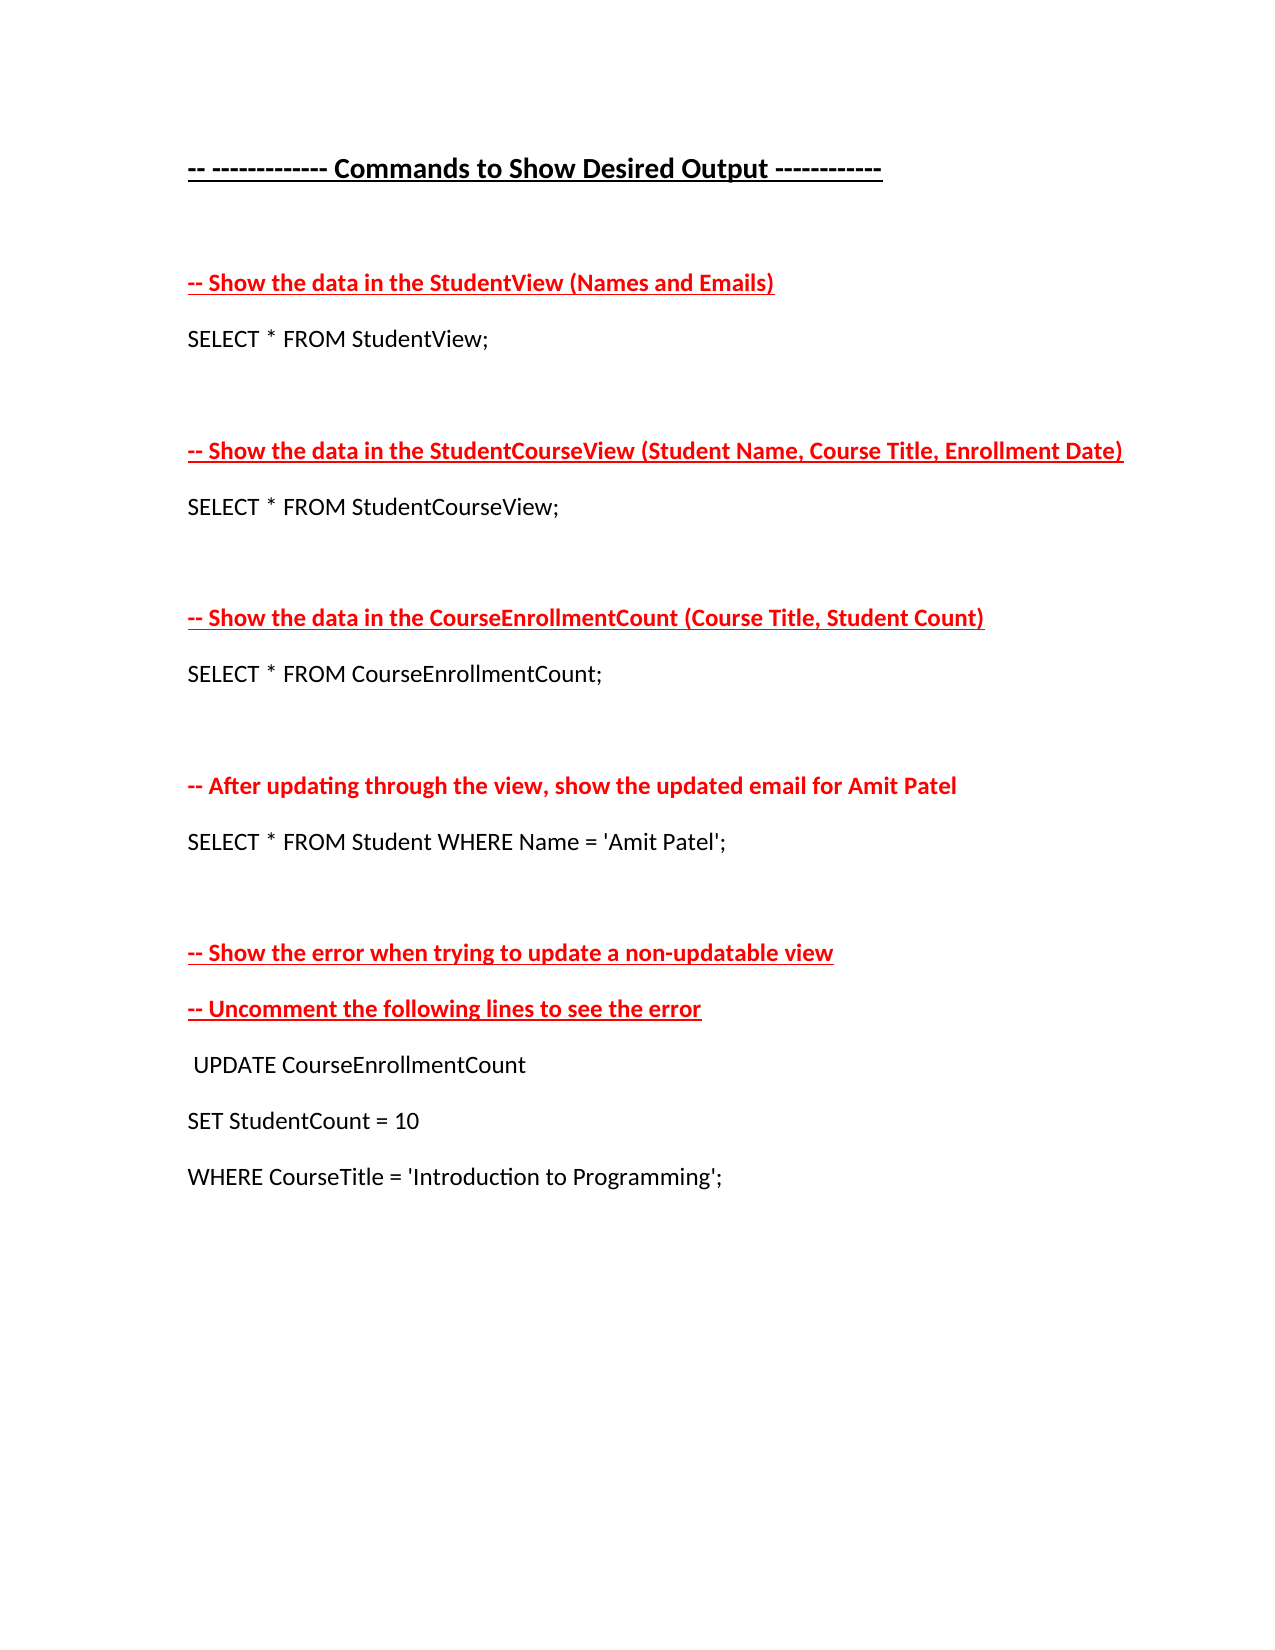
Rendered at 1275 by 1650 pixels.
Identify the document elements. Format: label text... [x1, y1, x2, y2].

text UPDATE CourseEnrollmentCount [187, 1049, 1125, 1080]
text -- Show the data in the StudentView (Names and Emails) [187, 268, 1125, 298]
text -- Show the error when trying to update a non-updatable view [187, 938, 1125, 968]
text SELECT * FROM StudentCourseView; [187, 491, 1125, 521]
text SELECT * FROM CourseEnrollmentCount; [187, 658, 1125, 689]
text SET StudentCount = 10 [187, 1105, 1125, 1136]
text -- ------------- Commands to Show Desired Output ------------ [187, 150, 1125, 186]
text SELECT * FROM StudentView; [187, 323, 1125, 354]
text -- Show the data in the CourseEnrollmentCount (Course Title, Student Count) [187, 603, 1125, 633]
text -- Show the data in the StudentCourseView (Student Name, Course Title, Enrollment Date) [187, 435, 1125, 466]
text SELECT * FROM Student WHERE Name = 'Amit Patel'; [187, 826, 1125, 856]
text -- Uncomment the following lines to see the error [187, 993, 1125, 1024]
text WHERE CourseTitle = 'Introduction to Programming'; [187, 1161, 1125, 1191]
text -- After updating through the view, show the updated email for Amit Patel [187, 770, 1125, 801]
